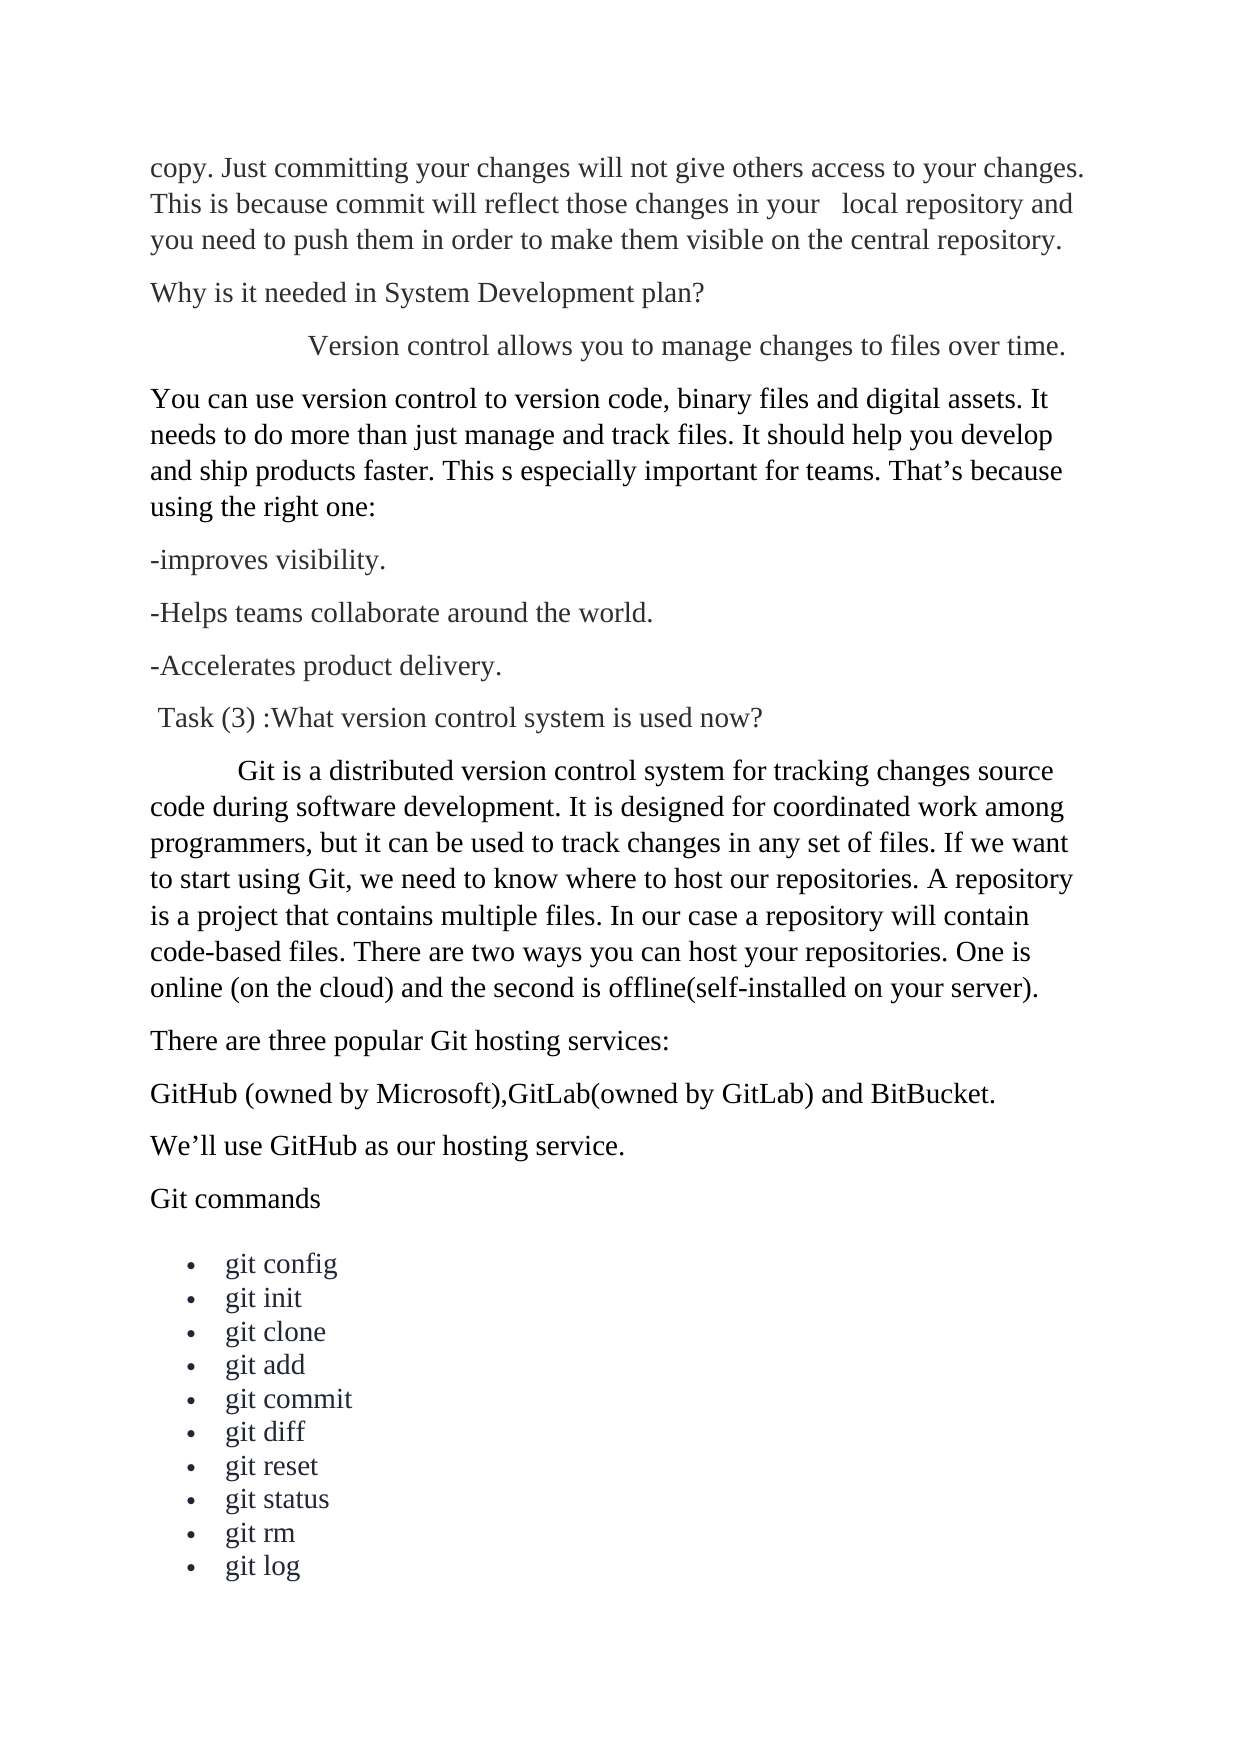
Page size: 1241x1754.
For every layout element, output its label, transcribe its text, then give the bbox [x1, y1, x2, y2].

text -Helps teams collaborate around the world. [150, 595, 1090, 628]
list git init [187, 1280, 1090, 1314]
text GitHub (owned by Microsoft),GitLab(owned by GitLab) and BitBucket. [150, 1076, 1090, 1109]
text Git is a distributed version control system for tracking changes source code during software development. It is designed for coordinated work among programmers, but it can be used to track changes in any set of files. If we want to start using Git, we need to know where to host our repositories. A repository is a project that contains multiple files. In our case a repository will contain code-based files. There are two ways you can host your repositories. One is online (on the cloud) and the second is offline(self-installed on your server). [150, 753, 1090, 1004]
text Git commands [150, 1181, 1090, 1215]
list git commit [187, 1381, 1090, 1414]
list Version control allows you to manage changes to files over time. [300, 328, 1090, 361]
text There are three popular Git hosting services: [150, 1023, 1090, 1056]
text You can use version control to version code, binary files and digital assets. It needs to do more than just manage and track files. It should help you develop and ship products faster. This s especially important for teams. That’s because using the right one: [150, 381, 1090, 523]
list git config [187, 1247, 1090, 1280]
text copy. Just committing your changes will not give others access to your changes. This is because commit will reflect those changes in your local repository and you need to push them in order to make them visible on the central repository. [150, 150, 1090, 256]
list git log [187, 1548, 1090, 1582]
list git rm [187, 1515, 1090, 1548]
list git diff [187, 1414, 1090, 1448]
text Why is it needed in System Development plan? [150, 275, 1090, 309]
list git add [187, 1347, 1090, 1381]
text -Accelerates product delivery. [150, 648, 1090, 681]
text -improves visibility. [150, 542, 1090, 576]
list git reset [187, 1448, 1090, 1481]
list git status [187, 1481, 1090, 1515]
text We’ll use GitHub as our hosting service. [150, 1128, 1090, 1162]
list git clone [187, 1314, 1090, 1347]
text Task (3) :What version control system is used now? [150, 700, 1090, 734]
